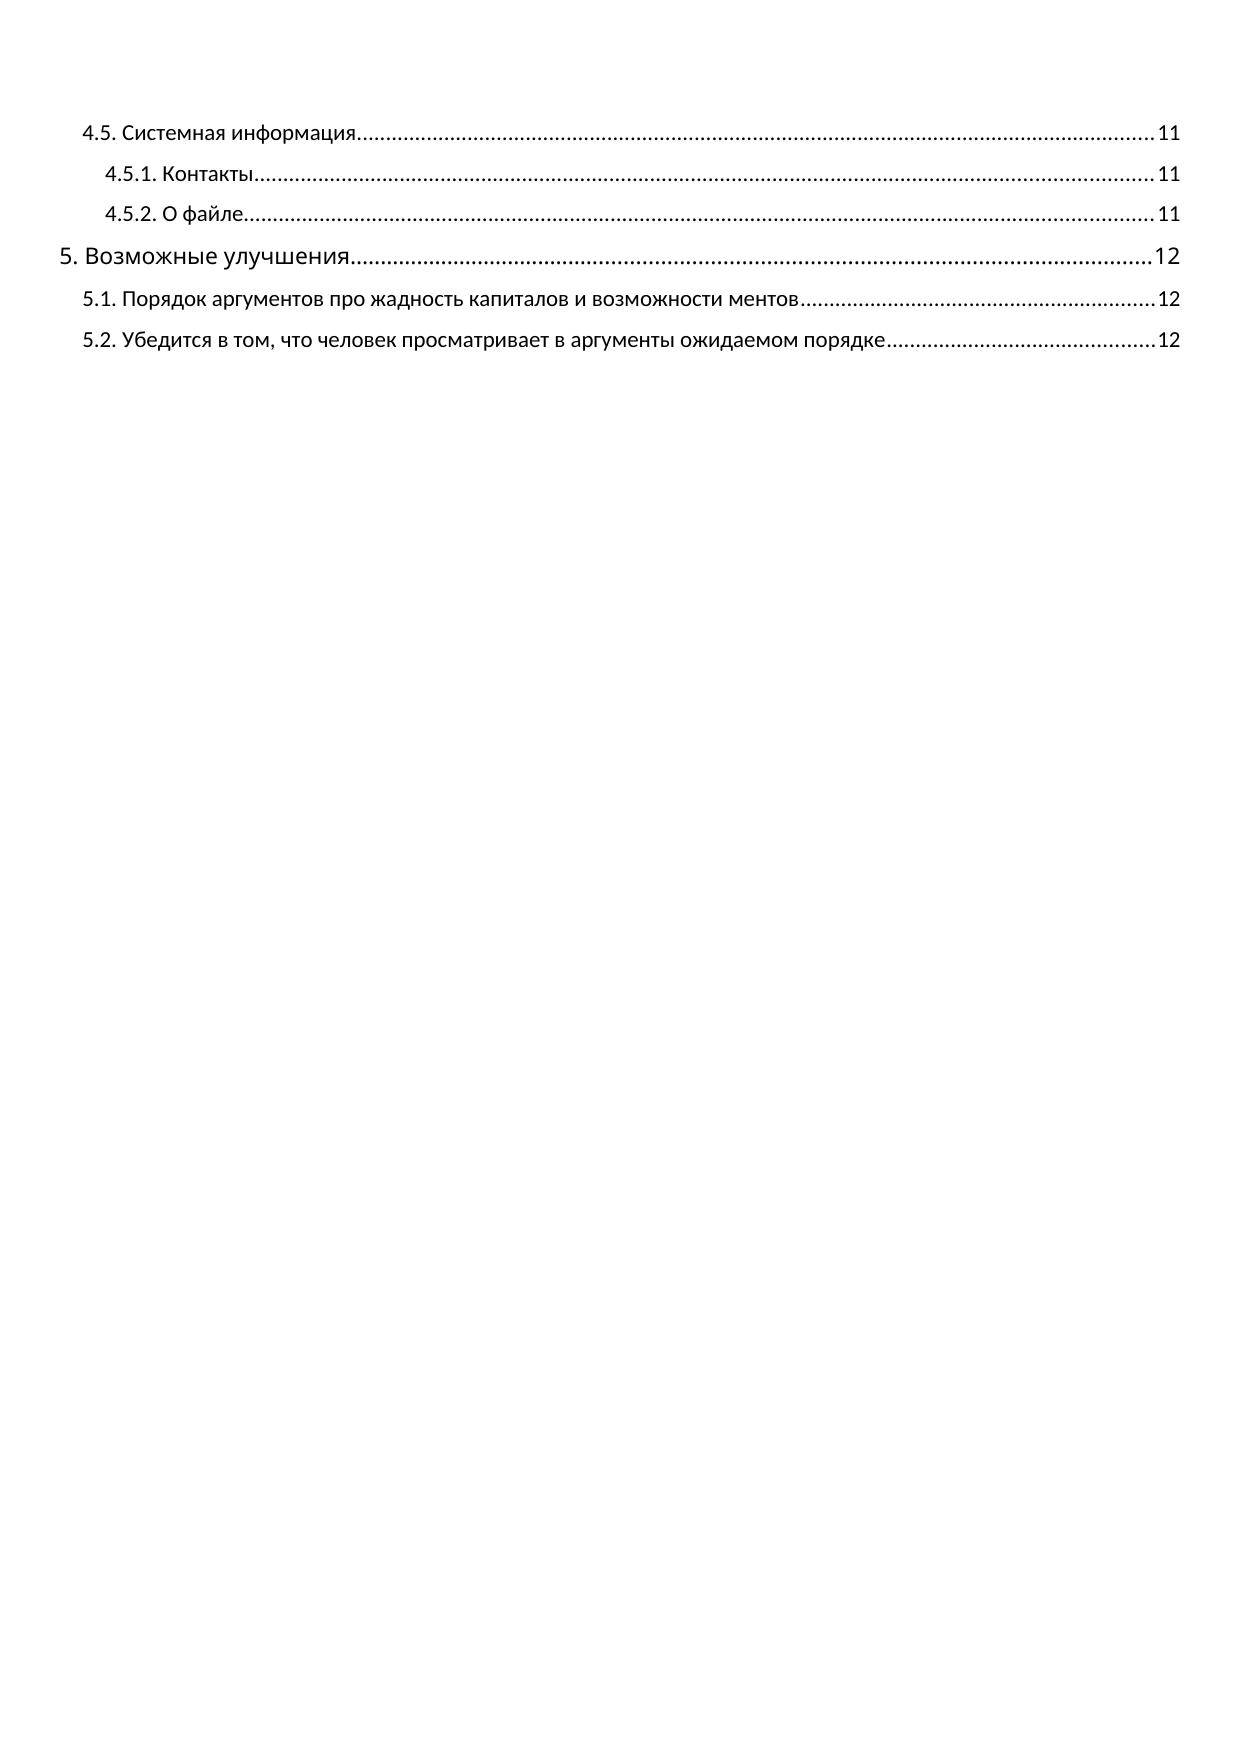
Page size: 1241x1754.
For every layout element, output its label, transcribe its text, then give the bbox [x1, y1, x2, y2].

text 5.2. Убедится в том, что человек просматривает в аргументы ожидаемом порядке 12 [82, 325, 1181, 353]
text 4.5.1. Контакты 11 [105, 159, 1181, 187]
text 4.5. Системная информация 11 [82, 118, 1181, 146]
text 4.5.2. О файле 11 [105, 199, 1181, 227]
text 5.1. Порядок аргументов про жадность капиталов и возможности ментов 12 [82, 284, 1181, 312]
text 5. Возможные улучшения 12 [59, 240, 1181, 271]
